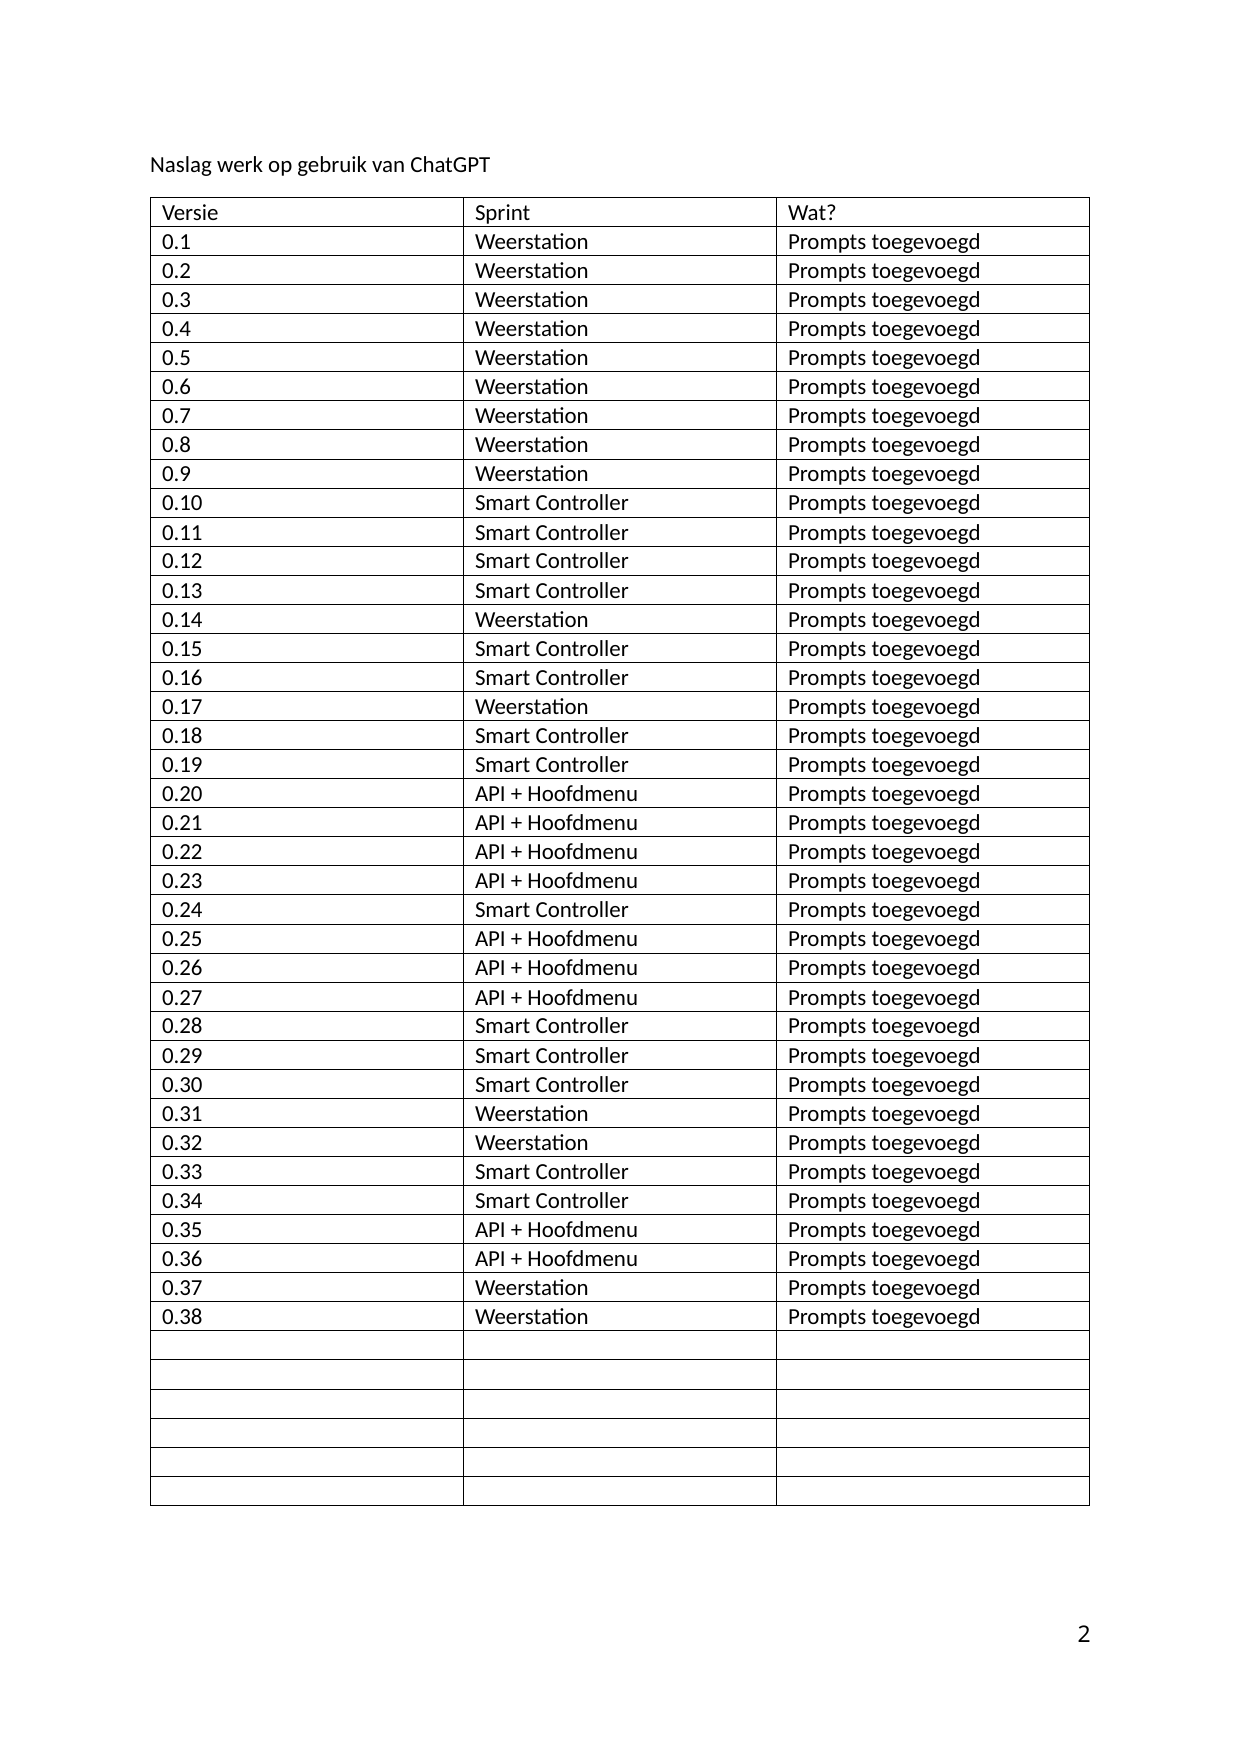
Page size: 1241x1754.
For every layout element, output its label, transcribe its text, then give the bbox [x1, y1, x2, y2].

table_cell 0.9 [151, 460, 463, 487]
table_cell Prompts toegevoegd [777, 925, 1089, 952]
table_cell Prompts toegevoegd [777, 372, 1089, 400]
table_cell Weerstation [464, 372, 776, 400]
table_cell Weerstation [464, 1099, 776, 1127]
table_cell Smart Controller [464, 1070, 776, 1098]
table_cell [777, 1448, 1089, 1476]
table_cell 0.29 [151, 1041, 463, 1069]
table_cell Prompts toegevoegd [777, 460, 1089, 487]
table_cell API + Hoofdmenu [464, 1215, 776, 1243]
table_cell 0.36 [151, 1244, 463, 1272]
table_cell Weerstation [464, 605, 776, 633]
table_cell 0.7 [151, 401, 463, 429]
table_cell Weerstation [464, 1273, 776, 1301]
table_cell 0.24 [151, 895, 463, 923]
table_cell [151, 1419, 463, 1447]
table_cell Prompts toegevoegd [777, 1128, 1089, 1156]
table_cell Smart Controller [464, 1041, 776, 1069]
table_cell Smart Controller [464, 750, 776, 778]
table_cell API + Hoofdmenu [464, 808, 776, 836]
table_cell Prompts toegevoegd [777, 866, 1089, 894]
table_cell 0.8 [151, 430, 463, 458]
table_cell Prompts toegevoegd [777, 605, 1089, 633]
table_cell Prompts toegevoegd [777, 954, 1089, 982]
table_cell 0.4 [151, 314, 463, 342]
table_cell 0.38 [151, 1302, 463, 1330]
table_cell [151, 1390, 463, 1417]
table_cell Prompts toegevoegd [777, 634, 1089, 662]
table_cell 0.12 [151, 547, 463, 575]
table_cell 0.25 [151, 925, 463, 952]
text Naslag werk op gebruik van ChatGPT [150, 150, 1090, 178]
table_cell Weerstation [464, 430, 776, 458]
table_cell Smart Controller [464, 547, 776, 575]
table_cell Prompts toegevoegd [777, 1273, 1089, 1301]
table_cell [464, 1331, 776, 1359]
table_cell 0.5 [151, 343, 463, 371]
table_cell Smart Controller [464, 489, 776, 517]
table_cell Prompts toegevoegd [777, 285, 1089, 313]
table_cell Weerstation [464, 401, 776, 429]
table_cell Prompts toegevoegd [777, 808, 1089, 836]
table_cell 0.2 [151, 256, 463, 284]
table_cell [464, 1448, 776, 1476]
table_cell Smart Controller [464, 576, 776, 604]
table_cell Prompts toegevoegd [777, 1215, 1089, 1243]
table_cell 0.1 [151, 227, 463, 255]
table_cell Prompts toegevoegd [777, 576, 1089, 604]
table_cell 0.23 [151, 866, 463, 894]
table_cell Prompts toegevoegd [777, 1186, 1089, 1214]
table_cell API + Hoofdmenu [464, 1244, 776, 1272]
table_cell 0.13 [151, 576, 463, 604]
table_cell 0.22 [151, 837, 463, 865]
table_cell Smart Controller [464, 1012, 776, 1040]
table_cell Prompts toegevoegd [777, 983, 1089, 1011]
table_cell Prompts toegevoegd [777, 1157, 1089, 1185]
table_cell Prompts toegevoegd [777, 547, 1089, 575]
table_cell Weerstation [464, 692, 776, 720]
table_cell [464, 1390, 776, 1417]
table_cell Weerstation [464, 343, 776, 371]
table_cell Smart Controller [464, 1157, 776, 1185]
table_cell Smart Controller [464, 634, 776, 662]
table_cell API + Hoofdmenu [464, 954, 776, 982]
table_cell [151, 1360, 463, 1388]
table_cell 0.33 [151, 1157, 463, 1185]
table_cell API + Hoofdmenu [464, 837, 776, 865]
table_cell Prompts toegevoegd [777, 837, 1089, 865]
table_cell [777, 1390, 1089, 1417]
table_cell 0.15 [151, 634, 463, 662]
table_header Sprint [464, 198, 776, 226]
table_cell Smart Controller [464, 663, 776, 691]
table_cell API + Hoofdmenu [464, 983, 776, 1011]
table_cell 0.35 [151, 1215, 463, 1243]
table_cell [464, 1360, 776, 1388]
table_cell Prompts toegevoegd [777, 518, 1089, 546]
table_cell 0.34 [151, 1186, 463, 1214]
table_cell Smart Controller [464, 518, 776, 546]
table_cell 0.3 [151, 285, 463, 313]
table_cell Prompts toegevoegd [777, 1070, 1089, 1098]
table_cell Prompts toegevoegd [777, 692, 1089, 720]
table_cell [464, 1477, 776, 1505]
table_cell Prompts toegevoegd [777, 1099, 1089, 1127]
table_cell Prompts toegevoegd [777, 489, 1089, 517]
table_cell 0.19 [151, 750, 463, 778]
table_cell Prompts toegevoegd [777, 314, 1089, 342]
table_cell 0.17 [151, 692, 463, 720]
table_cell Prompts toegevoegd [777, 750, 1089, 778]
table_cell Prompts toegevoegd [777, 779, 1089, 807]
table_cell Prompts toegevoegd [777, 256, 1089, 284]
table_cell Weerstation [464, 1302, 776, 1330]
table_cell 0.27 [151, 983, 463, 1011]
table_cell Prompts toegevoegd [777, 343, 1089, 371]
table_cell 0.28 [151, 1012, 463, 1040]
table_cell 0.11 [151, 518, 463, 546]
table_cell 0.20 [151, 779, 463, 807]
table_cell 0.10 [151, 489, 463, 517]
table_cell 0.32 [151, 1128, 463, 1156]
table_cell [777, 1419, 1089, 1447]
table_cell Weerstation [464, 1128, 776, 1156]
table_cell Smart Controller [464, 721, 776, 749]
table_cell 0.21 [151, 808, 463, 836]
table_cell Weerstation [464, 256, 776, 284]
table_cell [777, 1360, 1089, 1388]
table_cell API + Hoofdmenu [464, 866, 776, 894]
table_cell [777, 1331, 1089, 1359]
table_cell 0.30 [151, 1070, 463, 1098]
table_cell Prompts toegevoegd [777, 663, 1089, 691]
table_cell Weerstation [464, 227, 776, 255]
table_cell Prompts toegevoegd [777, 895, 1089, 923]
table_cell Prompts toegevoegd [777, 430, 1089, 458]
table_cell Weerstation [464, 285, 776, 313]
table_cell 0.31 [151, 1099, 463, 1127]
table_cell Prompts toegevoegd [777, 227, 1089, 255]
table_cell [151, 1448, 463, 1476]
table_cell Smart Controller [464, 1186, 776, 1214]
table_cell API + Hoofdmenu [464, 925, 776, 952]
table_cell [464, 1419, 776, 1447]
table_cell Smart Controller [464, 895, 776, 923]
table_cell 0.16 [151, 663, 463, 691]
table_cell Weerstation [464, 460, 776, 487]
table_cell [151, 1477, 463, 1505]
table_cell [151, 1331, 463, 1359]
table_cell API + Hoofdmenu [464, 779, 776, 807]
table_cell Prompts toegevoegd [777, 1041, 1089, 1069]
table_cell [777, 1477, 1089, 1505]
table_cell 0.26 [151, 954, 463, 982]
table_cell Prompts toegevoegd [777, 721, 1089, 749]
table_cell 0.6 [151, 372, 463, 400]
table_cell 0.18 [151, 721, 463, 749]
table_cell Prompts toegevoegd [777, 1302, 1089, 1330]
table_cell Prompts toegevoegd [777, 1244, 1089, 1272]
table_cell Prompts toegevoegd [777, 401, 1089, 429]
table_cell 0.37 [151, 1273, 463, 1301]
table_header Versie [151, 198, 463, 226]
table_cell 0.14 [151, 605, 463, 633]
table_header Wat? [777, 198, 1089, 226]
table_cell Weerstation [464, 314, 776, 342]
table_cell Prompts toegevoegd [777, 1012, 1089, 1040]
